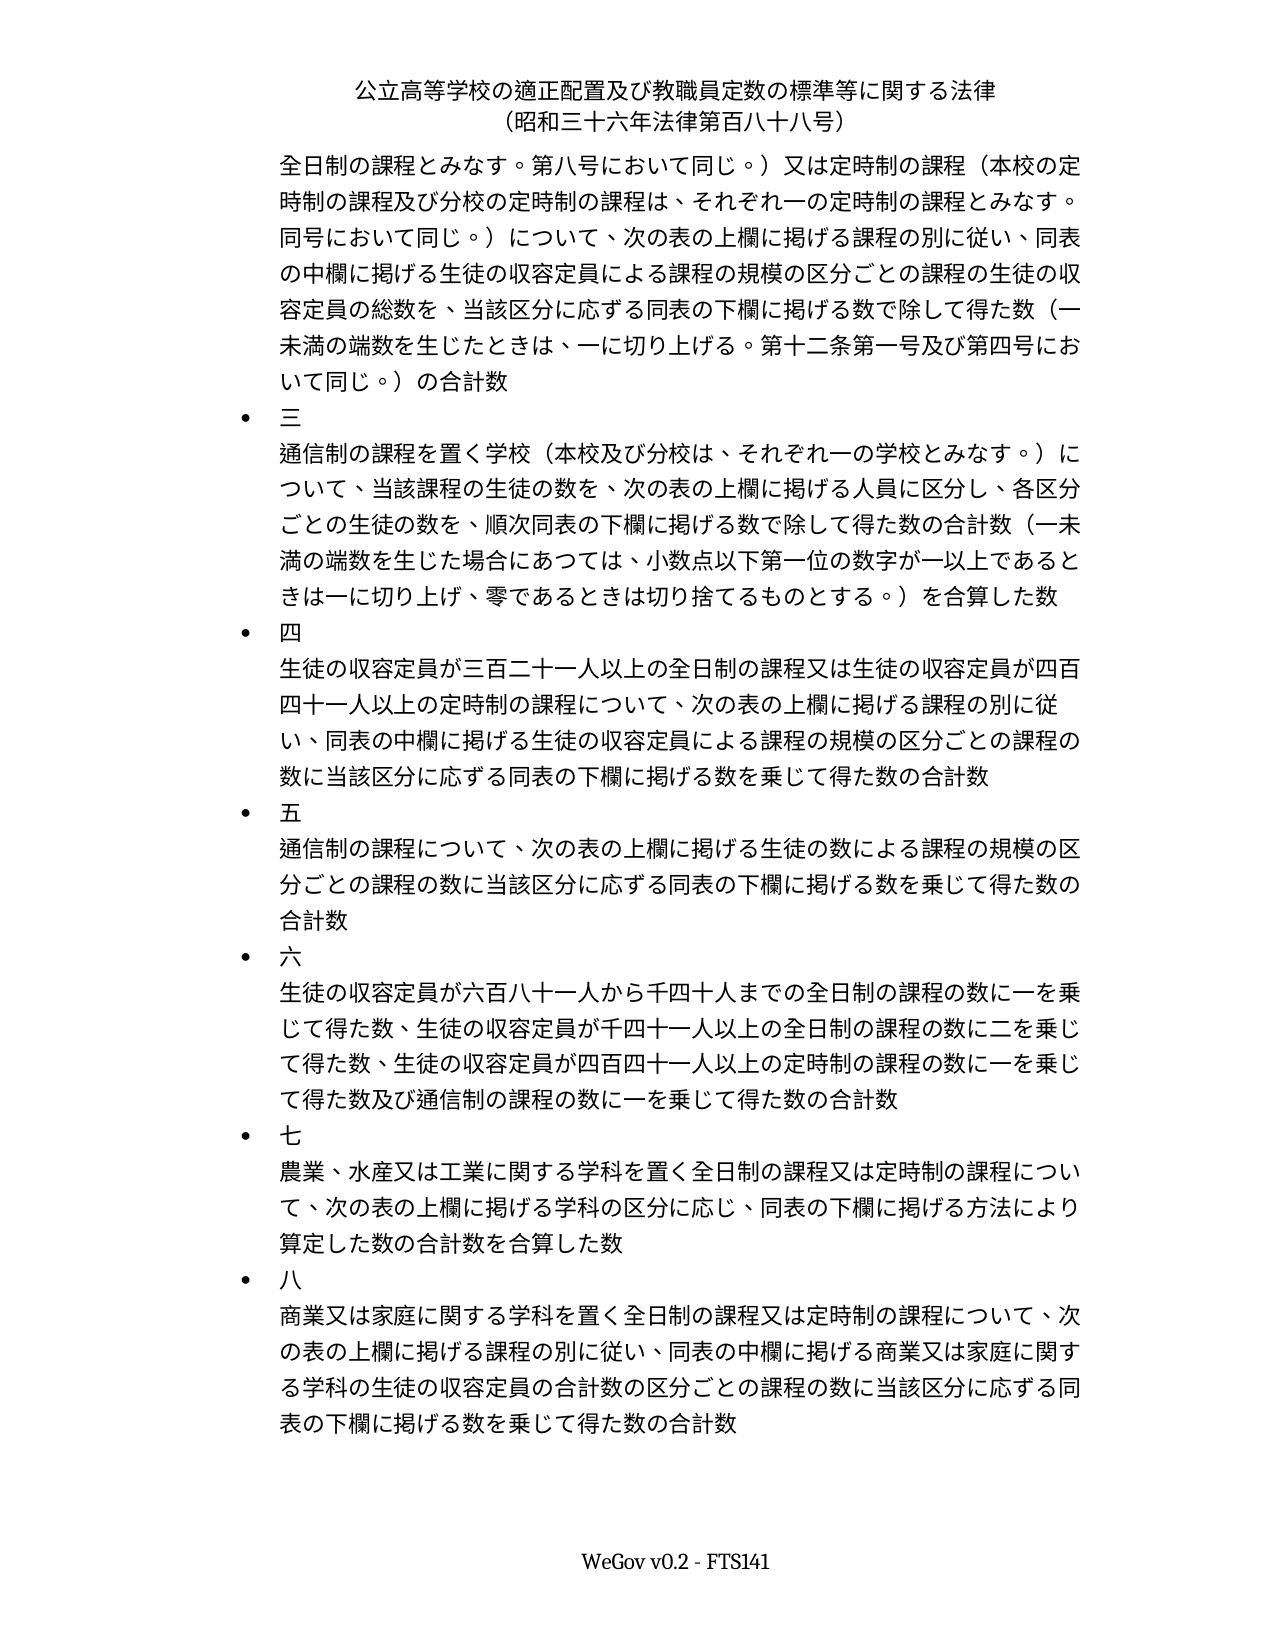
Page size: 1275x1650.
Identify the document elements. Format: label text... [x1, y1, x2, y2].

list 八 商業又は家庭に関する学科を置く全日制の課程又は定時制の課程について、次の表の上欄に掲げる課程の別に従い、同表の中欄に掲げる商業又は家庭に関する学科の生徒の収容定員の合計数の区分ごとの課程の数に当該区分に応ずる同表の下欄に掲げる数を乗じて得た数の合計数 [242, 1264, 1087, 1439]
list 三 通信制の課程を置く学校（本校及び分校は、それぞれ一の学校とみなす。）について、当該課程の生徒の数を、次の表の上欄に掲げる人員に区分し、各区分ごとの生徒の数を、順次同表の下欄に掲げる数で除して得た数の合計数（一未満の端数を生じた場合にあつては、小数点以下第一位の数字が一以上であるときは一に切り上げ、零であるときは切り捨てるものとする。）を合算した数 [242, 402, 1087, 612]
list 六 生徒の収容定員が六百八十一人から千四十人までの全日制の課程の数に一を乗じて得た数、生徒の収容定員が千四十一人以上の全日制の課程の数に二を乗じて得た数、生徒の収容定員が四百四十一人以上の定時制の課程の数に一を乗じて得た数及び通信制の課程の数に一を乗じて得た数の合計数 [242, 941, 1087, 1116]
list 四 生徒の収容定員が三百二十一人以上の全日制の課程又は生徒の収容定員が四百四十一人以上の定時制の課程について、次の表の上欄に掲げる課程の別に従い、同表の中欄に掲げる生徒の収容定員による課程の規模の区分ごとの課程の数に当該区分に応ずる同表の下欄に掲げる数を乗じて得た数の合計数 [242, 617, 1087, 792]
list 五 通信制の課程について、次の表の上欄に掲げる生徒の数による課程の規模の区分ごとの課程の数に当該区分に応ずる同表の下欄に掲げる数を乗じて得た数の合計数 [242, 797, 1087, 936]
list 七 農業、水産又は工業に関する学科を置く全日制の課程又は定時制の課程について、次の表の上欄に掲げる学科の区分に応じ、同表の下欄に掲げる方法により算定した数の合計数を合算した数 [242, 1120, 1087, 1259]
